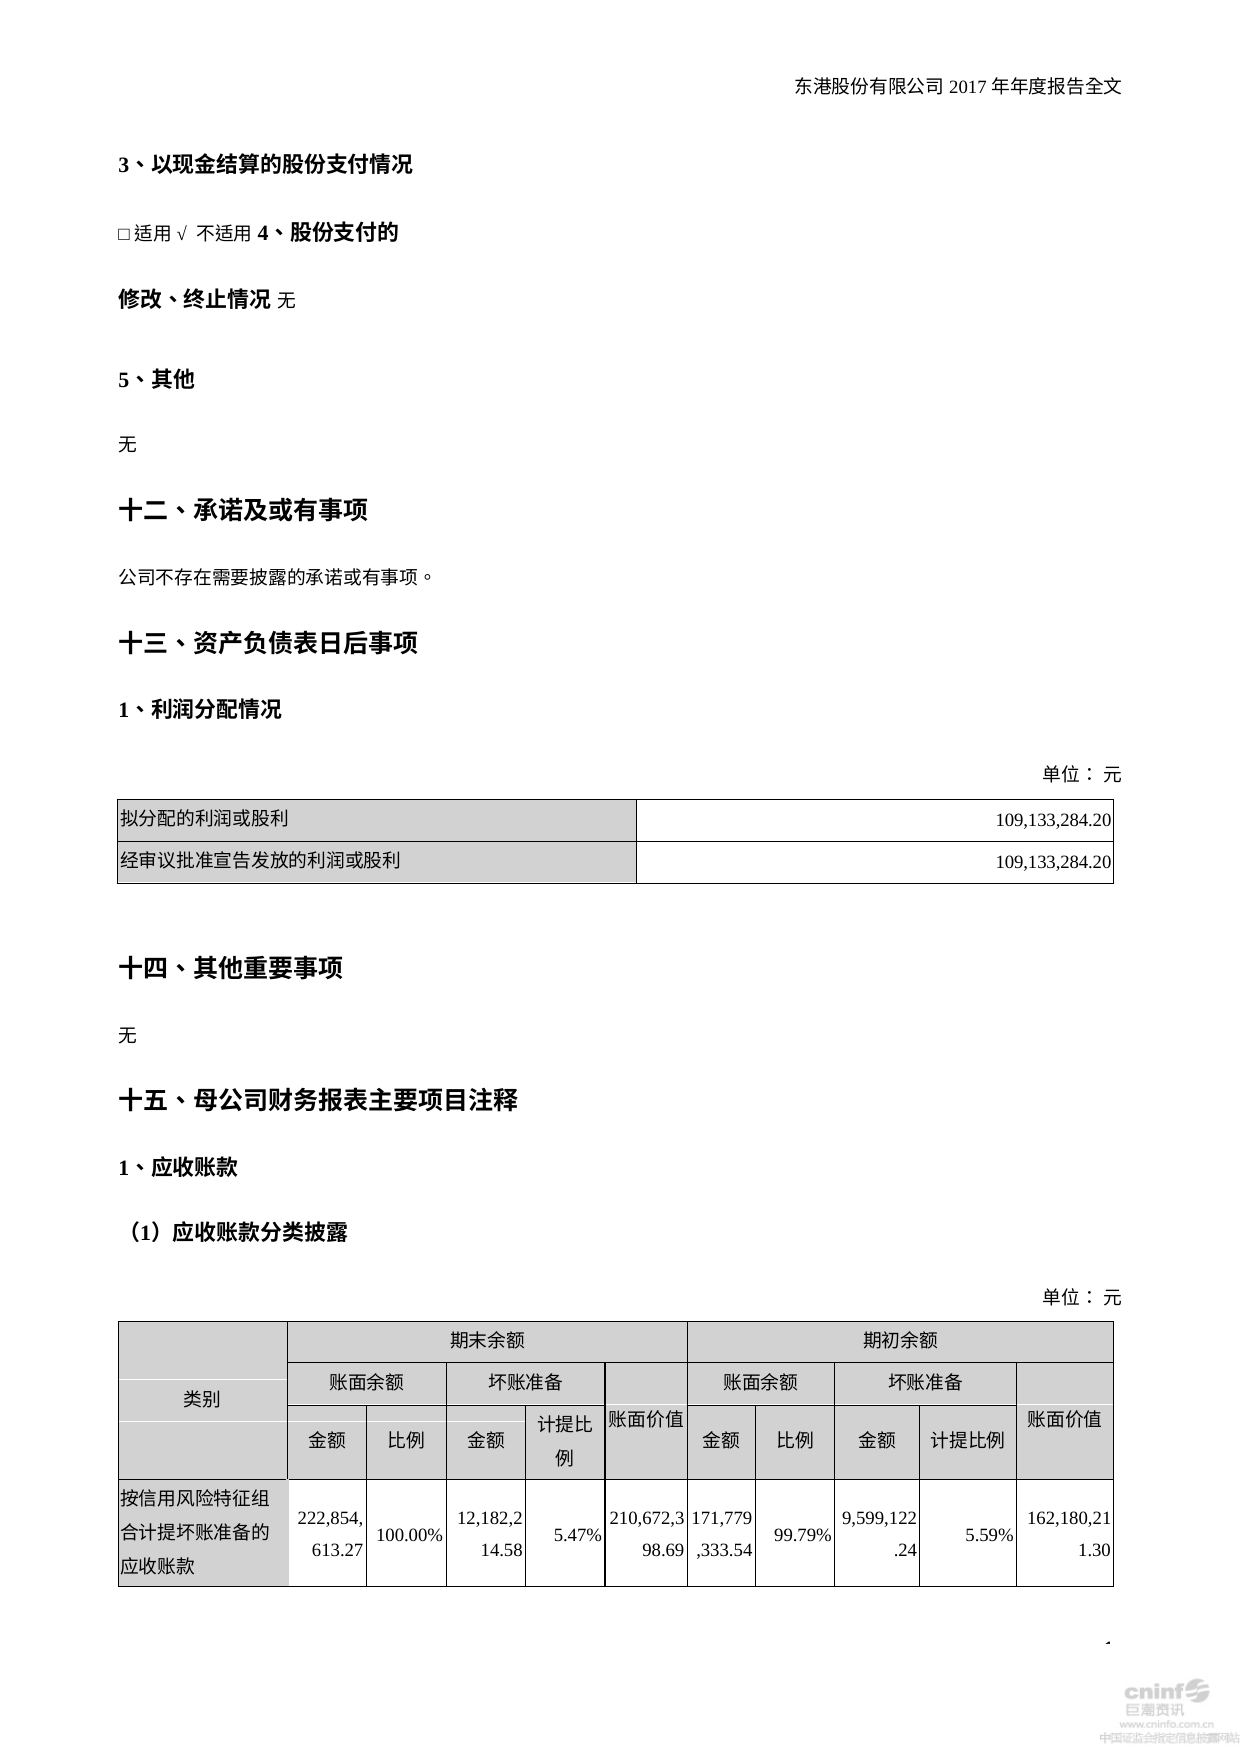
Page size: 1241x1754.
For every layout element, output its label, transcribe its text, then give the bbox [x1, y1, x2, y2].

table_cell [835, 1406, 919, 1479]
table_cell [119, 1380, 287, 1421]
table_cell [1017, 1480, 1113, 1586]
subtitle 1、利润分配情况 [118, 694, 1240, 724]
subtitle 十五、母公司财务报表主要项目注释 [118, 1083, 1240, 1117]
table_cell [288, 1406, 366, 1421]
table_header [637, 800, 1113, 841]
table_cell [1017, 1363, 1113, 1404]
subtitle （1）应收账款分类披露 [118, 1217, 1240, 1247]
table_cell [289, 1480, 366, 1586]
text 公司不存在需要披露的承诺或有事项。 [118, 564, 1240, 590]
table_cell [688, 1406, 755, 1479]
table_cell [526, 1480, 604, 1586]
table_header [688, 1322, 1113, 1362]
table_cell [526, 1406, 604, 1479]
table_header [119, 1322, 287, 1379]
subtitle 1、应收账款 [118, 1152, 1240, 1182]
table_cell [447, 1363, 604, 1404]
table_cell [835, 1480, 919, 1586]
subtitle 十四、其他重要事项 [118, 950, 1240, 984]
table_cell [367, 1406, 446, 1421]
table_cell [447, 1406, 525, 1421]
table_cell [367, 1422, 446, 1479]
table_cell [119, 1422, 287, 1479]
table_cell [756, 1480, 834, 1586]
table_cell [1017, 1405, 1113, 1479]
subtitle 十二、承诺及或有事项 [118, 493, 1240, 527]
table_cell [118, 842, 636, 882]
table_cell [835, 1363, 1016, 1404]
text 单位： 元 [102, 1284, 1122, 1309]
text □ 适用 √ 不适用 4、股份支付的修改、终止情况 无 [118, 217, 417, 314]
subtitle 十三、资产负债表日后事项 [118, 626, 1240, 659]
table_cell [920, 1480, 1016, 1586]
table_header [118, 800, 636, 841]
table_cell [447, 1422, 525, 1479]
text 无 [118, 431, 1240, 457]
text 无 [118, 1022, 1240, 1048]
subtitle 5、其他 [118, 364, 1240, 394]
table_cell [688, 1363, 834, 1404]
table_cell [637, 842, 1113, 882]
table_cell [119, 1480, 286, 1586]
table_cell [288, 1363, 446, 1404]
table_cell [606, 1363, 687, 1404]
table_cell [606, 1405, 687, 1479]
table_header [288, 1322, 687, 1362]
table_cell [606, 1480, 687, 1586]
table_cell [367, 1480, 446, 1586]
picture [1099, 1673, 1241, 1754]
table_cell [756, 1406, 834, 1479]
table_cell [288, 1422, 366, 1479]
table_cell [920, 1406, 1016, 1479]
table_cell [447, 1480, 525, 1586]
subtitle 3、以现金结算的股份支付情况 [118, 149, 1240, 179]
text 单位： 元 [102, 762, 1122, 787]
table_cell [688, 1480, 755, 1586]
